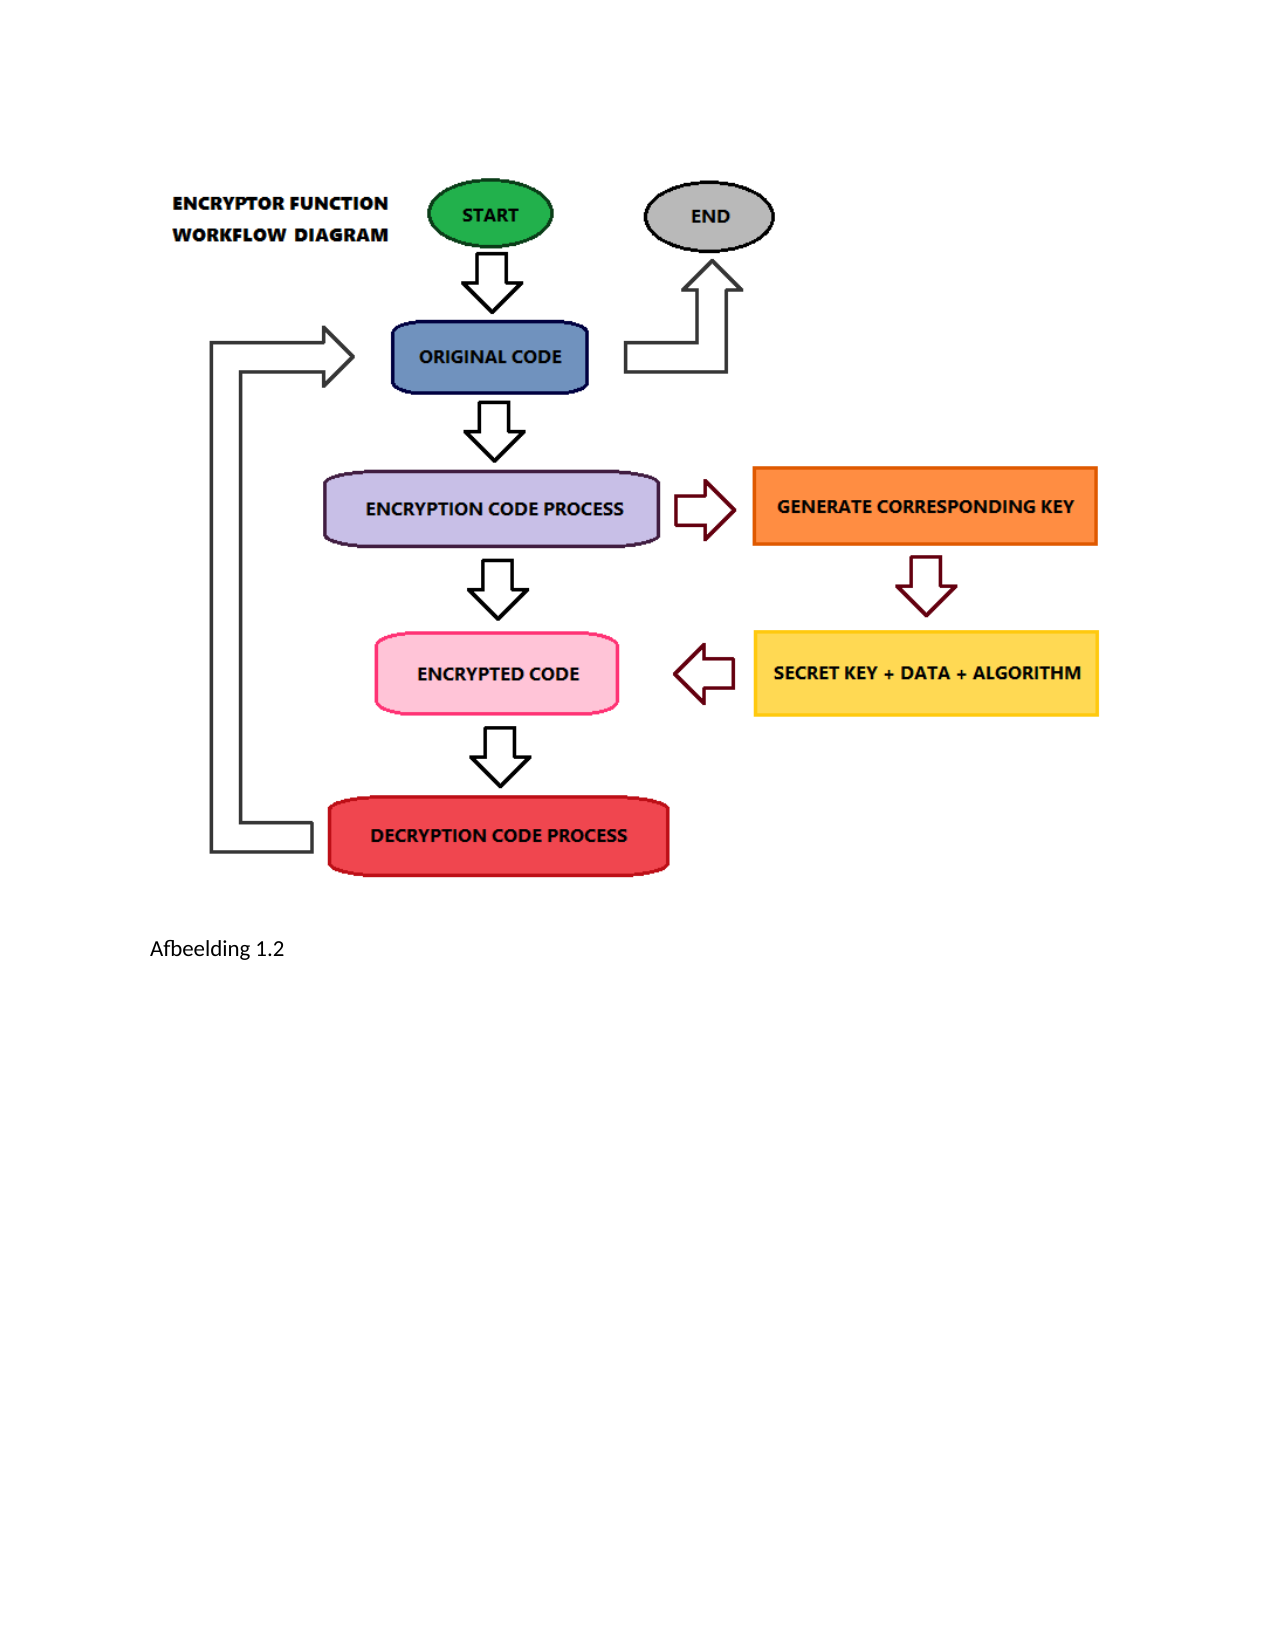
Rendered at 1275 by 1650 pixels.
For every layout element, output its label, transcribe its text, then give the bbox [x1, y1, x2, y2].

text Afbeelding 1.2 [150, 934, 1125, 962]
picture [150, 150, 1125, 910]
